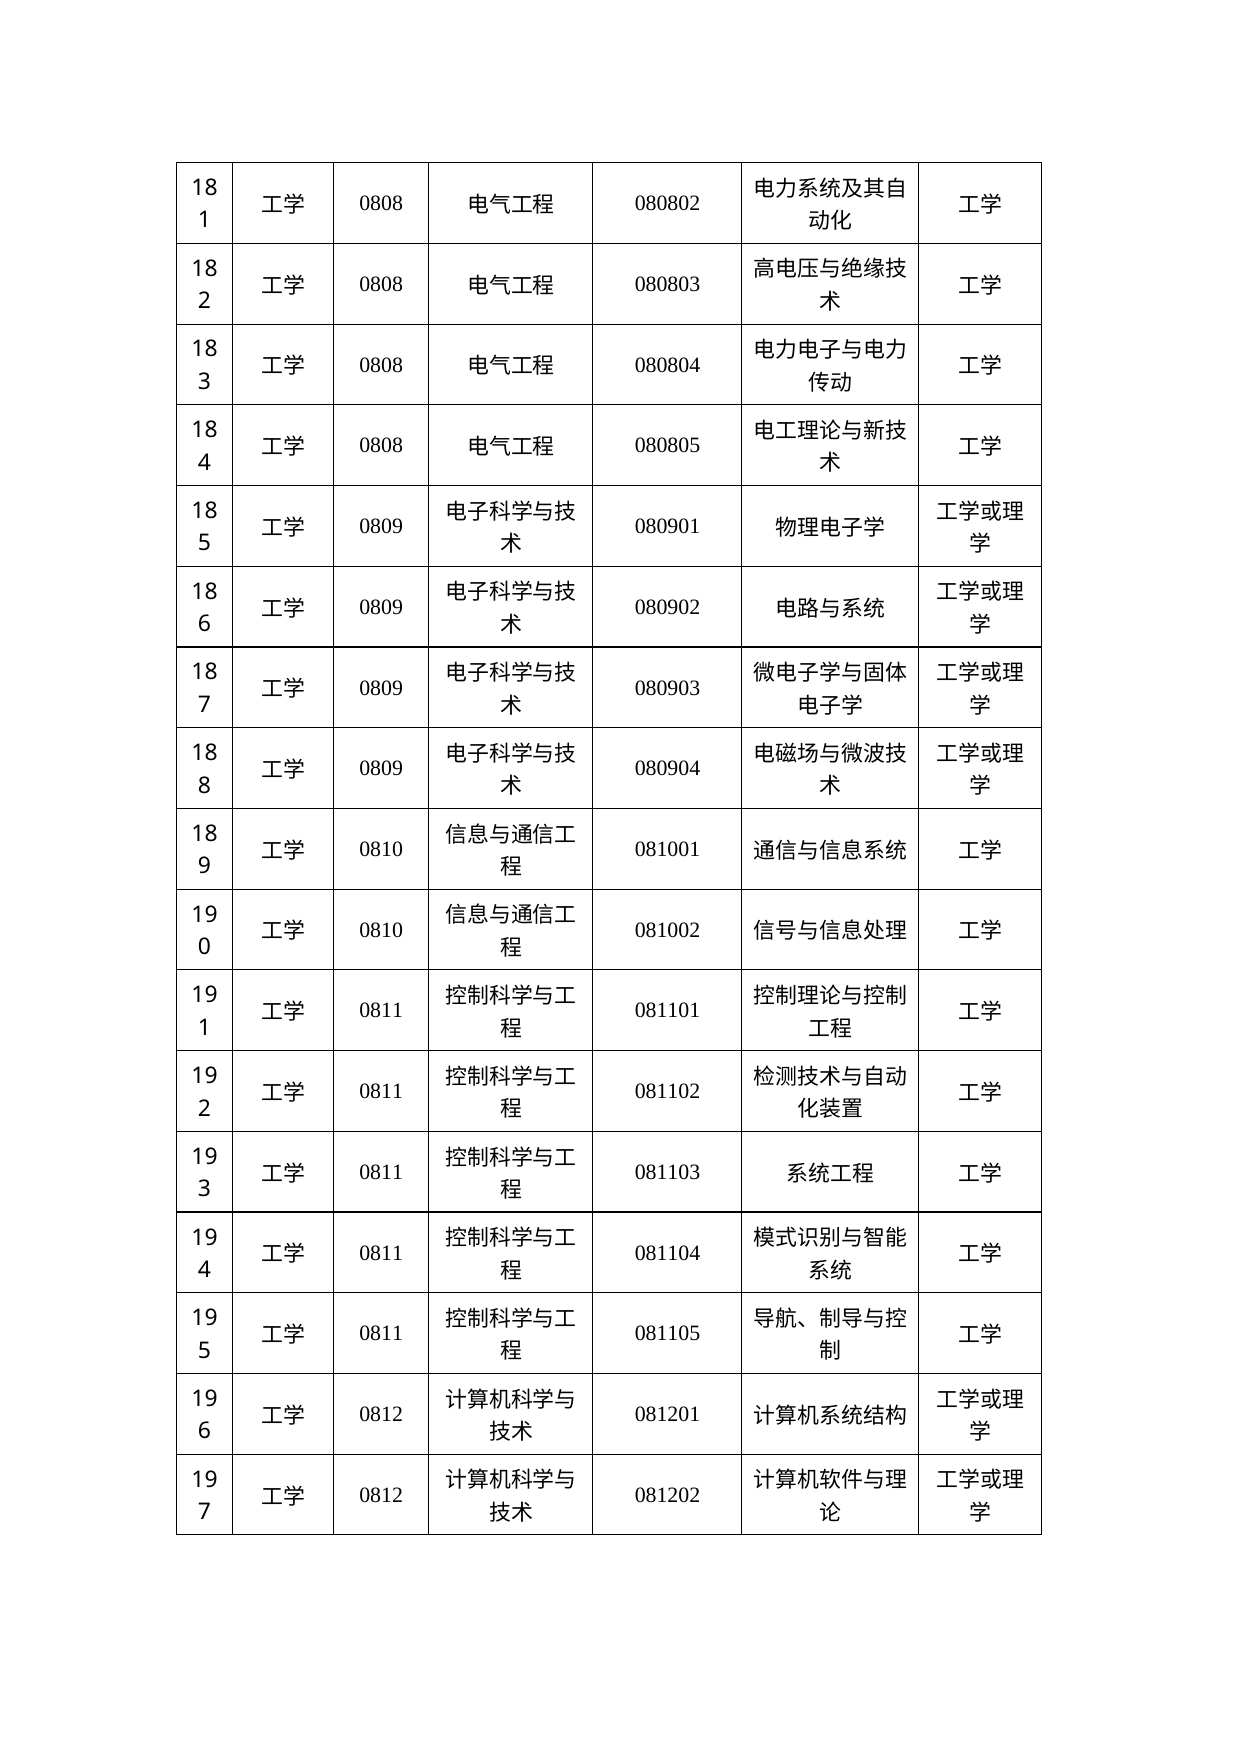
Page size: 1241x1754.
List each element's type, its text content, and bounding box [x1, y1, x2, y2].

table_cell 工学 [233, 890, 333, 969]
table_cell 工学 [919, 1051, 1041, 1131]
table_cell 工学 [919, 809, 1041, 888]
table_cell 0811 [334, 1132, 428, 1211]
table_cell 工学 [233, 728, 333, 808]
table_cell 电气工程 [429, 405, 592, 485]
table_cell 0809 [334, 648, 428, 727]
table_cell 185 [177, 486, 232, 566]
table_cell 081102 [593, 1051, 741, 1131]
table_cell 工学 [919, 244, 1041, 323]
table_cell 080902 [593, 567, 741, 646]
table_cell 工学 [233, 1293, 333, 1373]
table_cell 197 [177, 1455, 232, 1534]
table_cell 工学或理学 [919, 486, 1041, 566]
table_cell 080904 [593, 728, 741, 808]
table_cell 电工理论与新技术 [742, 405, 918, 485]
table_cell 电力电子与电力传动 [742, 325, 918, 404]
table_cell 0811 [334, 1051, 428, 1131]
table_cell 工学 [233, 405, 333, 485]
table_cell 181 [177, 163, 232, 243]
table_cell 187 [177, 648, 232, 727]
table_cell 控制科学与工程 [429, 1051, 592, 1131]
table_cell 193 [177, 1132, 232, 1211]
table_cell 计算机软件与理论 [742, 1455, 918, 1534]
table_cell 081105 [593, 1293, 741, 1373]
table_cell 控制理论与控制工程 [742, 970, 918, 1050]
table_cell 电子科学与技术 [429, 486, 592, 566]
table_cell 080903 [593, 648, 741, 727]
table_cell 工学或理学 [919, 1455, 1041, 1534]
table_cell 信号与信息处理 [742, 890, 918, 969]
table_cell 工学 [919, 1213, 1041, 1292]
table_cell 电磁场与微波技术 [742, 728, 918, 808]
table_cell 工学 [233, 163, 333, 243]
table_cell 计算机系统结构 [742, 1374, 918, 1454]
table_cell 194 [177, 1213, 232, 1292]
table_cell 工学 [919, 890, 1041, 969]
table_cell 0811 [334, 1213, 428, 1292]
table_cell 工学 [919, 163, 1041, 243]
table_cell 0810 [334, 809, 428, 888]
table_cell 工学 [233, 486, 333, 566]
table_cell 计算机科学与技术 [429, 1455, 592, 1534]
table_cell 系统工程 [742, 1132, 918, 1211]
table_cell 工学 [233, 1455, 333, 1534]
table_cell 工学 [233, 1213, 333, 1292]
table_cell 081201 [593, 1374, 741, 1454]
table_cell 工学或理学 [919, 567, 1041, 646]
table_cell 081101 [593, 970, 741, 1050]
table_cell 188 [177, 728, 232, 808]
table_cell 高电压与绝缘技术 [742, 244, 918, 323]
table_cell 计算机科学与技术 [429, 1374, 592, 1454]
table_cell 081104 [593, 1213, 741, 1292]
table_cell 电气工程 [429, 244, 592, 323]
table_cell 工学或理学 [919, 648, 1041, 727]
table_cell 导航、制导与控制 [742, 1293, 918, 1373]
table_cell 工学 [233, 809, 333, 888]
table_cell 0808 [334, 244, 428, 323]
table_cell 工学 [233, 1374, 333, 1454]
table_cell 工学 [233, 1132, 333, 1211]
table_cell 控制科学与工程 [429, 970, 592, 1050]
table_cell 0810 [334, 890, 428, 969]
table_cell 工学 [233, 648, 333, 727]
table_cell 0808 [334, 405, 428, 485]
table_cell 080804 [593, 325, 741, 404]
table_cell 080901 [593, 486, 741, 566]
table_cell 控制科学与工程 [429, 1293, 592, 1373]
table_cell 0811 [334, 970, 428, 1050]
table_cell 电力系统及其自动化 [742, 163, 918, 243]
table_cell 081103 [593, 1132, 741, 1211]
table_cell 081202 [593, 1455, 741, 1534]
table_cell 工学 [233, 567, 333, 646]
table_cell 工学 [919, 1293, 1041, 1373]
table_cell 信息与通信工程 [429, 890, 592, 969]
table_cell 081002 [593, 890, 741, 969]
table_cell 192 [177, 1051, 232, 1131]
table_cell 080803 [593, 244, 741, 323]
table_cell 工学 [919, 1132, 1041, 1211]
table_cell 信息与通信工程 [429, 809, 592, 888]
table_cell 0808 [334, 325, 428, 404]
table_cell 模式识别与智能系统 [742, 1213, 918, 1292]
table_cell 0809 [334, 486, 428, 566]
table_cell 工学或理学 [919, 1374, 1041, 1454]
table_cell 工学 [919, 405, 1041, 485]
table_cell 195 [177, 1293, 232, 1373]
table_cell 检测技术与自动化装置 [742, 1051, 918, 1131]
table_cell 电路与系统 [742, 567, 918, 646]
table_cell 工学 [919, 970, 1041, 1050]
table_cell 电气工程 [429, 325, 592, 404]
table_cell 工学 [919, 325, 1041, 404]
table_cell 0809 [334, 728, 428, 808]
table_cell 0811 [334, 1293, 428, 1373]
table_cell 0812 [334, 1455, 428, 1534]
table_cell 184 [177, 405, 232, 485]
table_cell 电气工程 [429, 163, 592, 243]
table_cell 080802 [593, 163, 741, 243]
table_cell 物理电子学 [742, 486, 918, 566]
table_cell 183 [177, 325, 232, 404]
table_cell 控制科学与工程 [429, 1132, 592, 1211]
table_cell 电子科学与技术 [429, 567, 592, 646]
table_cell 工学或理学 [919, 728, 1041, 808]
table_cell 189 [177, 809, 232, 888]
table_cell 081001 [593, 809, 741, 888]
table_cell 0812 [334, 1374, 428, 1454]
table_cell 微电子学与固体电子学 [742, 648, 918, 727]
table_cell 通信与信息系统 [742, 809, 918, 888]
table_cell 0808 [334, 163, 428, 243]
table_cell 182 [177, 244, 232, 323]
table_cell 0809 [334, 567, 428, 646]
table_cell 电子科学与技术 [429, 728, 592, 808]
table_cell 190 [177, 890, 232, 969]
table_cell 186 [177, 567, 232, 646]
table_cell 电子科学与技术 [429, 648, 592, 727]
table_cell 080805 [593, 405, 741, 485]
table_cell 控制科学与工程 [429, 1213, 592, 1292]
table_cell 196 [177, 1374, 232, 1454]
table_cell 工学 [233, 244, 333, 323]
table_cell 191 [177, 970, 232, 1050]
table_cell 工学 [233, 1051, 333, 1131]
table_cell 工学 [233, 325, 333, 404]
table_cell 工学 [233, 970, 333, 1050]
